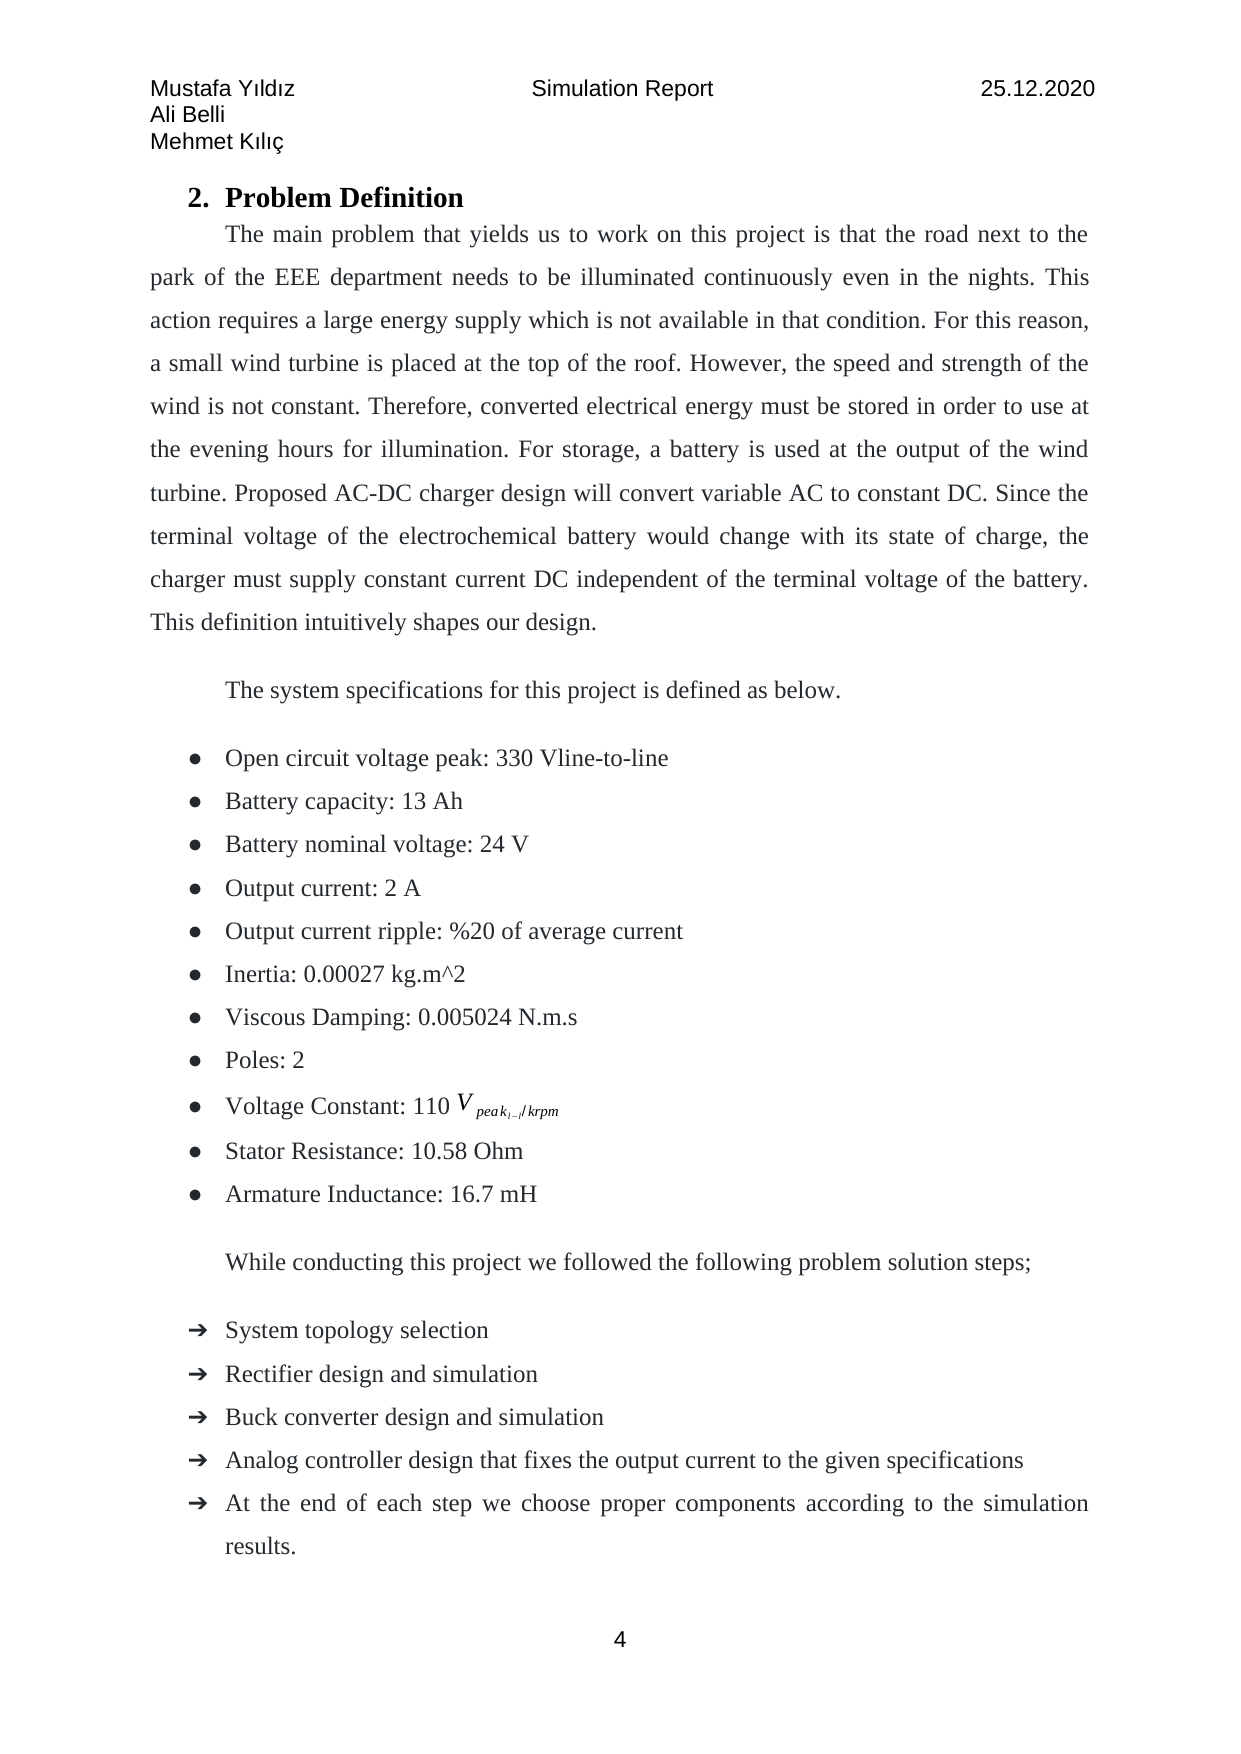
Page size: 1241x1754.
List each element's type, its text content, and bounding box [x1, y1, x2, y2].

list Inertia: 0.00027 kg.m^2 [187, 959, 1090, 988]
list Output current: 2 A [187, 873, 1090, 901]
list At the end of each step we choose proper components according to the simulation results. [187, 1488, 1090, 1560]
list Open circuit voltage peak: 330 Vline-to-line [187, 743, 1090, 772]
text The system specifications for this project is defined as below. [150, 675, 1090, 704]
list Poles: 2 [187, 1045, 1090, 1074]
list Armature Inductance: 16.7 mH [187, 1179, 1090, 1208]
text While conducting this project we followed the following problem solution steps; [225, 1247, 1090, 1276]
list Buck converter design and simulation [187, 1402, 1090, 1431]
list Battery nominal voltage: 24 V [187, 829, 1090, 858]
list Stator Resistance: 10.58 Ohm [187, 1136, 1090, 1165]
list Battery capacity: 13 Ah [187, 786, 1090, 815]
list Voltage Constant: 110 [187, 1088, 1090, 1122]
list Output current ripple: %20 of average current [187, 916, 1090, 944]
list Rectifier design and simulation [187, 1359, 1090, 1387]
list System topology selection [187, 1316, 1090, 1344]
text The main problem that yields us to work on this project is that the road next to the park of the EEE department needs to be illuminated continuously even in the nights. This action requires a large energy supply which is not available in that condition. For this reason, a small wind turbine is placed at the top of the roof. However, the speed and strength of the wind is not constant. Therefore, converted electrical energy must be stored in order to use at the evening hours for illumination. For storage, a battery is used at the output of the wind turbine. Proposed AC-DC charger design will convert variable AC to constant DC. Since the terminal voltage of the electrochemical battery would change with its state of charge, the charger must supply constant current DC independent of the terminal voltage of the battery. This definition intuitively shapes our design. [150, 219, 1090, 636]
list Analog controller design that fixes the output current to the given specifications [187, 1445, 1090, 1474]
list Viscous Damping: 0.005024 N.m.s [187, 1002, 1090, 1031]
subtitle Problem Definition [187, 180, 1090, 214]
